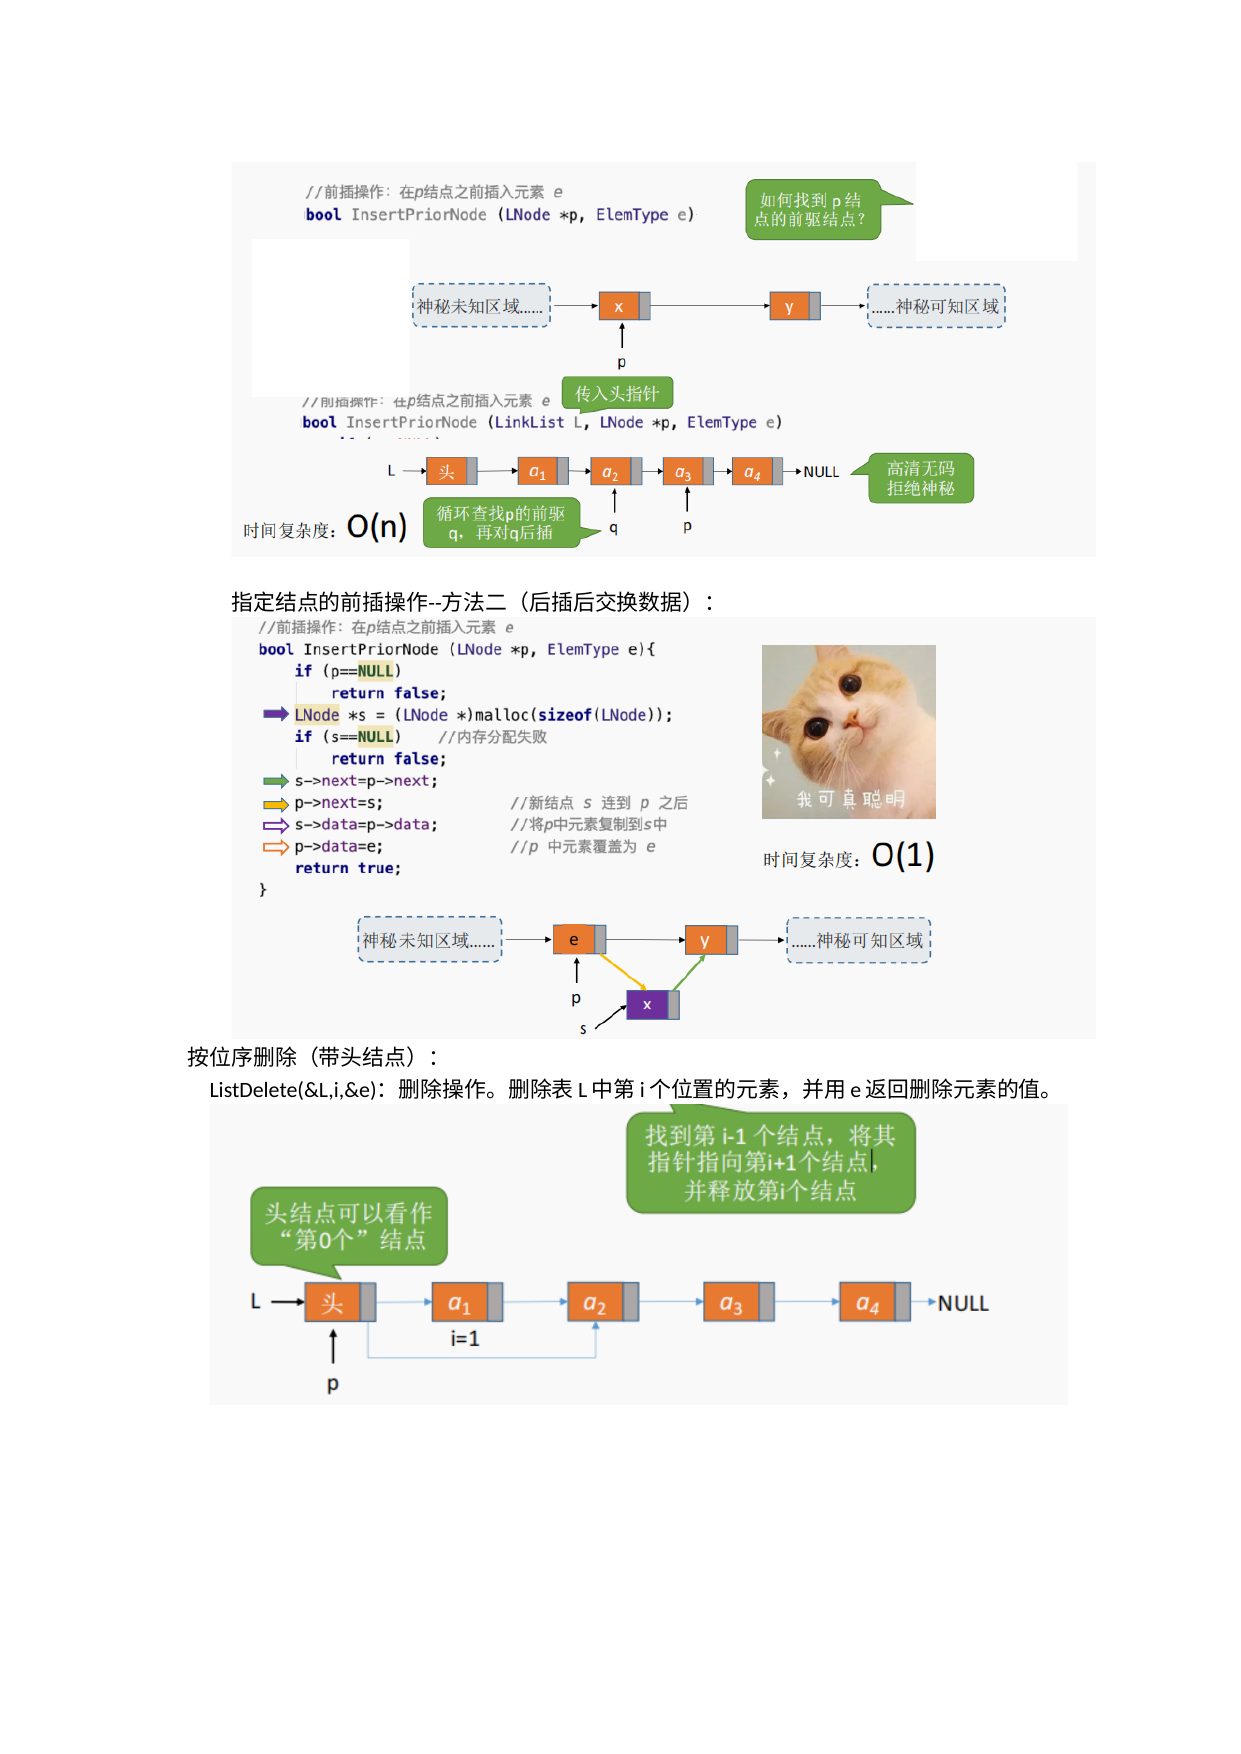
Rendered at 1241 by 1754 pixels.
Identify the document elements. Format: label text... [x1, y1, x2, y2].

text 按位序删除（带头结点）： [187, 1039, 1053, 1072]
text ListDelete(&L,i,&e)：删除操作。删除表L中第i个位置的元素，并用e返回删除元素的值。 [187, 1072, 1053, 1104]
picture [231, 617, 1097, 1039]
text 指定结点的前插操作--方法二（后插后交换数据）： [187, 584, 1053, 617]
picture [231, 162, 1097, 557]
picture [209, 1104, 1069, 1405]
